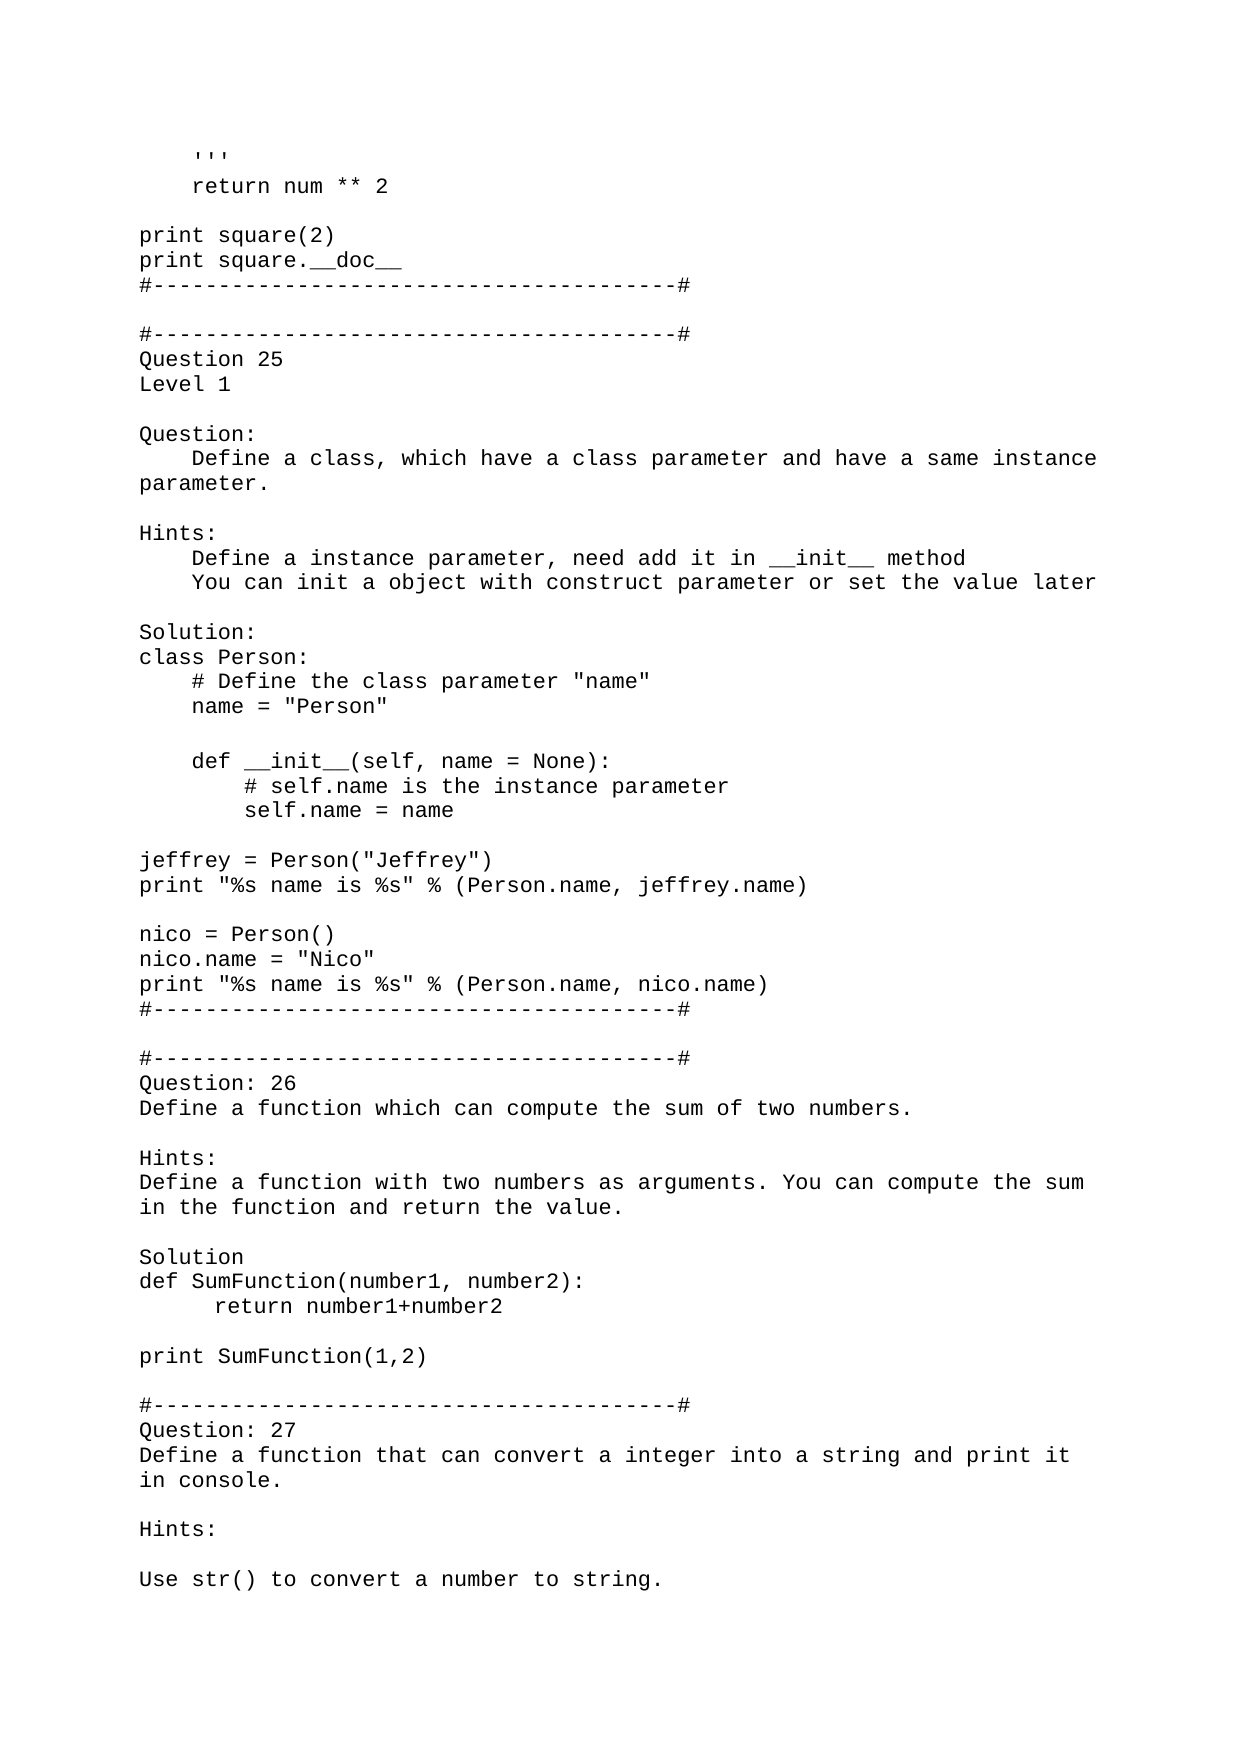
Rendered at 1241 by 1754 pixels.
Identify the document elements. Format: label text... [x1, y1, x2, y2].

text def __init__(self, name = None): [139, 750, 1101, 775]
text nico.name = "Nico" [139, 948, 1101, 973]
text return num ** 2 [139, 175, 1101, 199]
text Define a function with two numbers as arguments. You can compute the sum in the function and return the value. [139, 1171, 1101, 1221]
text #----------------------------------------# [139, 998, 1101, 1023]
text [139, 1394, 1101, 1419]
text Question: 27 [139, 1419, 1101, 1444]
text Solution [139, 1246, 1101, 1271]
text # Define the class parameter "name" [139, 671, 1101, 695]
text #----------------------------------------# [139, 274, 1101, 299]
text return number1+number2 [139, 1295, 1101, 1320]
text Question 25 [139, 348, 1101, 373]
text Use str() to convert a number to string. [139, 1568, 1101, 1593]
text ''' [139, 150, 1101, 175]
text print square.__doc__ [139, 249, 1101, 274]
text self.name = name [139, 799, 1101, 824]
text Level 1 [139, 373, 1101, 398]
text Define a function which can compute the sum of two numbers. [139, 1097, 1101, 1122]
text Solution: [139, 621, 1101, 646]
text #----------------------------------------# [139, 323, 1101, 348]
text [139, 1444, 1101, 1494]
text class Person: [139, 646, 1101, 671]
text print SumFunction(1,2) [139, 1345, 1101, 1370]
text jeffrey = Person("Jeffrey") [139, 849, 1101, 874]
text Define a class, which have a class parameter and have a same instance parameter. [139, 447, 1101, 497]
text name = "Person" [139, 695, 1101, 720]
text # self.name is the instance parameter [139, 775, 1101, 799]
text Question: [139, 423, 1101, 447]
text Hints: [139, 1518, 1101, 1543]
text print "%s name is %s" % (Person.name, nico.name) [139, 973, 1101, 998]
text Hints: [139, 1147, 1101, 1171]
text print "%s name is %s" % (Person.name, jeffrey.name) [139, 874, 1101, 899]
text Define a instance parameter, need add it in __init__ method [139, 547, 1101, 571]
text def SumFunction(number1, number2): [139, 1271, 1101, 1295]
text nico = Person() [139, 923, 1101, 948]
text print square(2) [139, 224, 1101, 249]
text #----------------------------------------# [139, 1047, 1101, 1072]
text You can init a object with construct parameter or set the value later [139, 571, 1101, 596]
text Hints: [139, 522, 1101, 547]
text Question: 26 [139, 1072, 1101, 1097]
